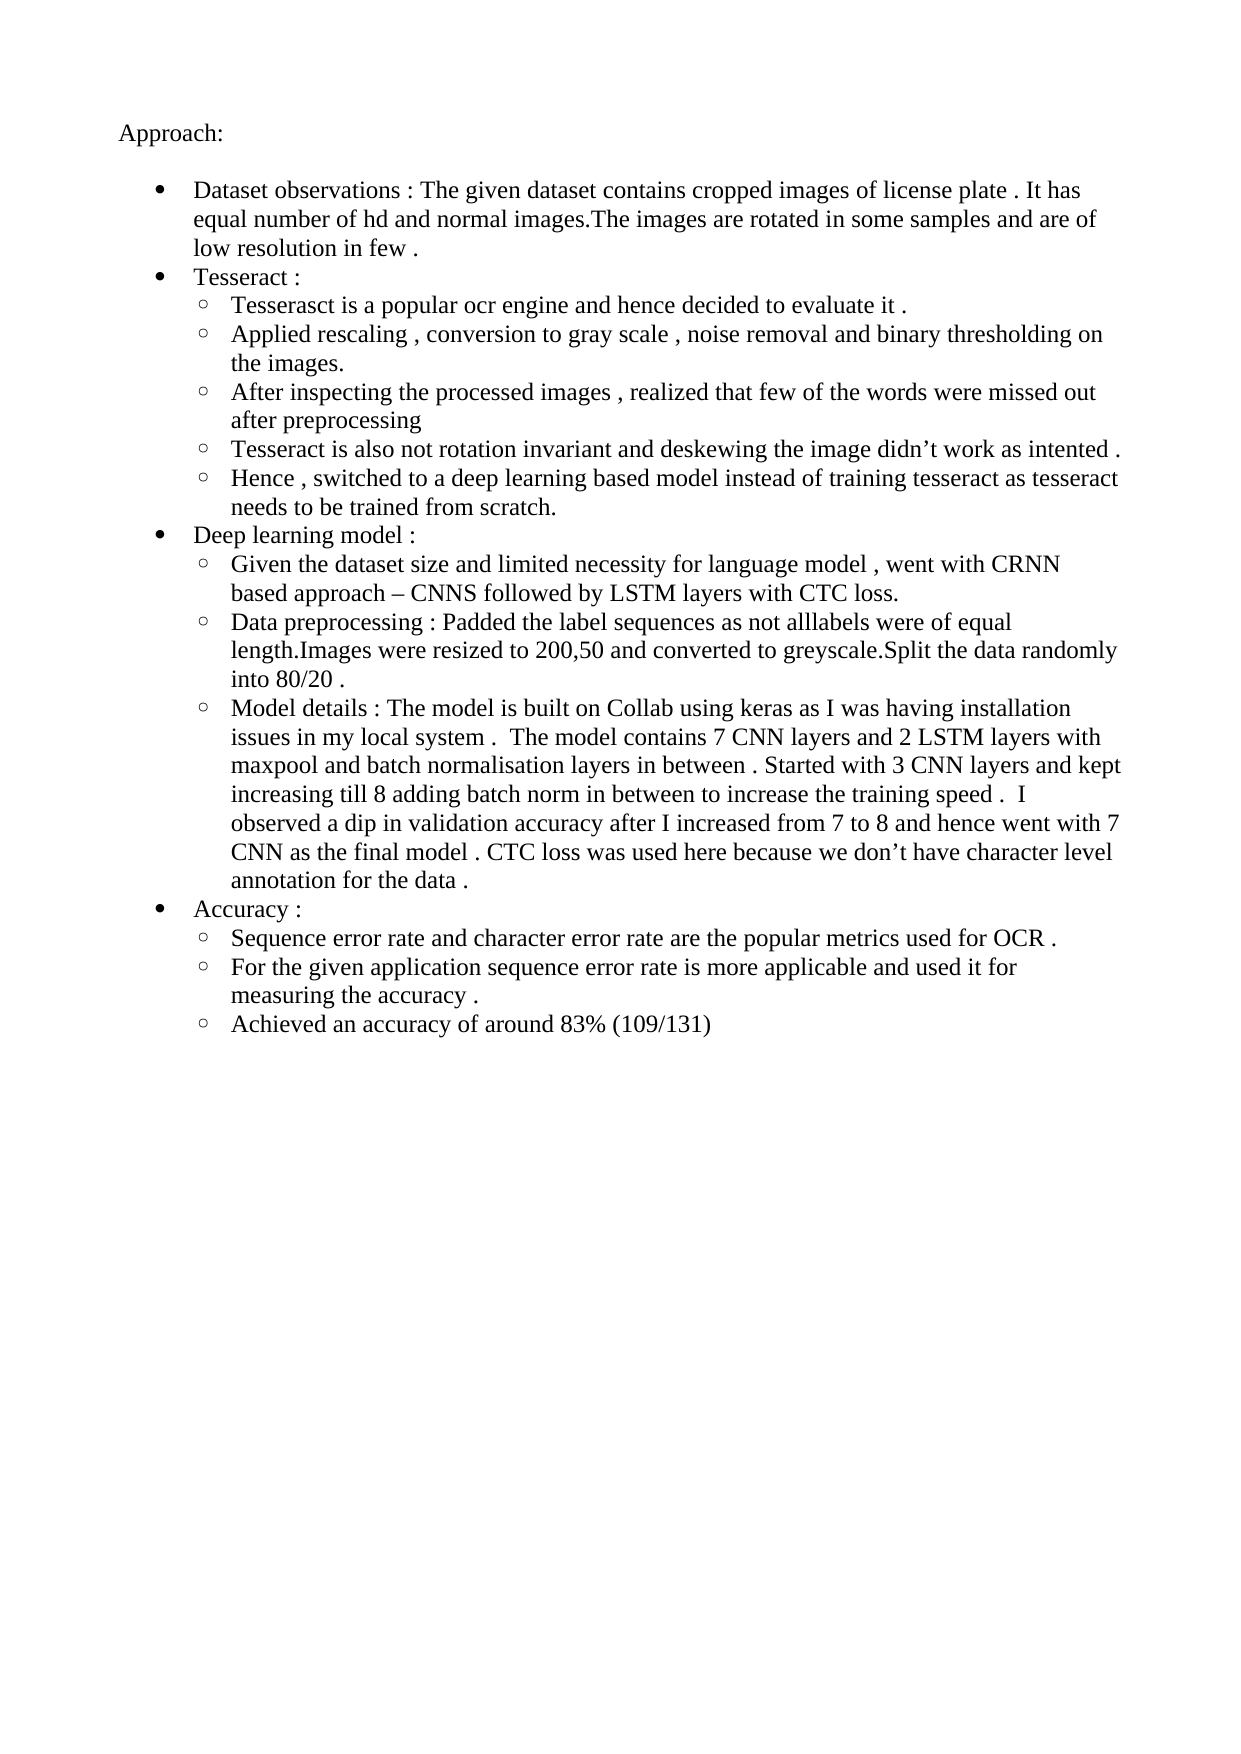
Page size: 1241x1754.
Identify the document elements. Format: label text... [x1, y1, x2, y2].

list Applied rescaling , conversion to gray scale , noise removal and binary thresholding on the images. [193, 319, 1122, 377]
list Tesserasct is a popular ocr engine and hence decided to evaluate it . [193, 291, 1122, 319]
list Dataset observations : The given dataset contains cropped images of license plate . It has equal number of hd and normal images.The images are rotated in some samples and are of low resolution in few . [156, 176, 1122, 262]
list After inspecting the processed images , realized that few of the words were missed out after preprocessing [193, 377, 1122, 434]
text Approach: [118, 118, 1122, 147]
list For the given application sequence error rate is more applicable and used it for measuring the accuracy . [193, 952, 1122, 1009]
list Accuracy : [156, 894, 1122, 923]
list Sequence error rate and character error rate are the popular metrics used for OCR . [193, 923, 1122, 952]
list Hence , switched to a deep learning based model instead of training tesseract as tesseract needs to be trained from scratch. [193, 463, 1122, 521]
list Data preprocessing : Padded the label sequences as not alllabels were of equal length.Images were resized to 200,50 and converted to greyscale.Split the data randomly into 80/20 . [193, 607, 1122, 693]
list Achieved an accuracy of around 83% (109/131) [193, 1009, 1122, 1038]
list Tesseract is also not rotation invariant and deskewing the image didn’t work as intented . [193, 434, 1122, 463]
list Deep learning model : [156, 521, 1122, 549]
list Model details : The model is built on Collab using keras as I was having installation issues in my local system . The model contains 7 CNN layers and 2 LSTM layers with maxpool and batch normalisation layers in between . Started with 3 CNN layers and kept increasing till 8 adding batch norm in between to increase the training speed . I observed a dip in validation accuracy after I increased from 7 to 8 and hence went with 7 CNN as the final model . CTC loss was used here because we don’t have character level annotation for the data . [193, 693, 1122, 894]
list Given the dataset size and limited necessity for language model , went with CRNN based approach – CNNS followed by LSTM layers with CTC loss. [193, 549, 1122, 607]
list Tesseract : [156, 262, 1122, 291]
